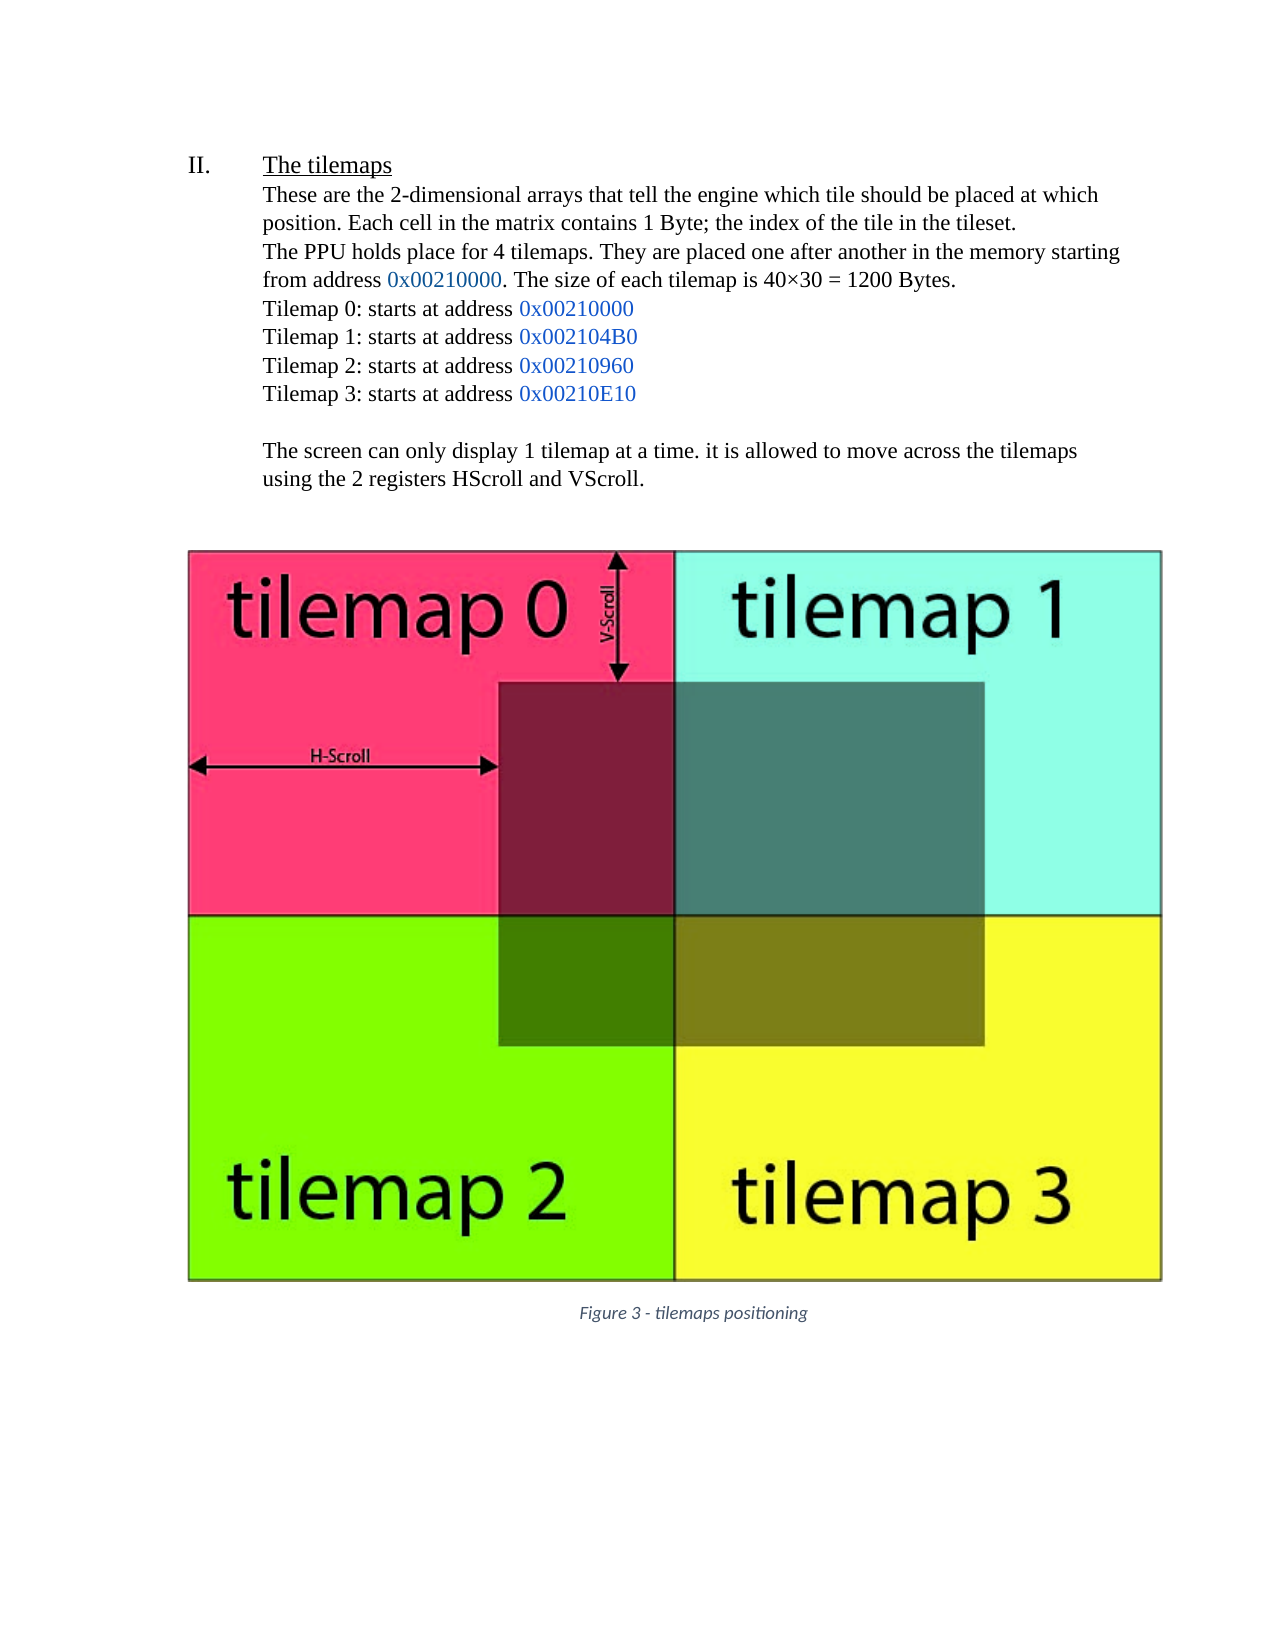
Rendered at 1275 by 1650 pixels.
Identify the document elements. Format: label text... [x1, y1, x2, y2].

text The PPU holds place for 4 tilemaps. They are placed one after another in the memory starting from address 0x00210000. The size of each tilemap is 40×30 = 1200 Bytes. [262, 238, 1125, 293]
list The tilemaps [188, 150, 1125, 179]
text These are the 2-dimensional arrays that tell the engine which tile should be placed at which position. Each cell in the matrix contains 1 Byte; the index of the tile in the tileset. [262, 181, 1125, 236]
text Tilemap 1: starts at address 0x002104B0 [262, 323, 1125, 349]
text Figure 3 - tilemaps positioning [262, 1301, 1125, 1324]
text The screen can only display 1 tilemap at a time. it is allowed to move across the tilemaps using the 2 registers HScroll and VScroll. [262, 437, 1125, 492]
picture [187, 550, 1163, 1282]
text Tilemap 2: starts at address 0x00210960 [262, 352, 1125, 378]
text Tilemap 3: starts at address 0x00210E10 [262, 380, 1125, 406]
text Tilemap 0: starts at address 0x00210000 [262, 295, 1125, 321]
